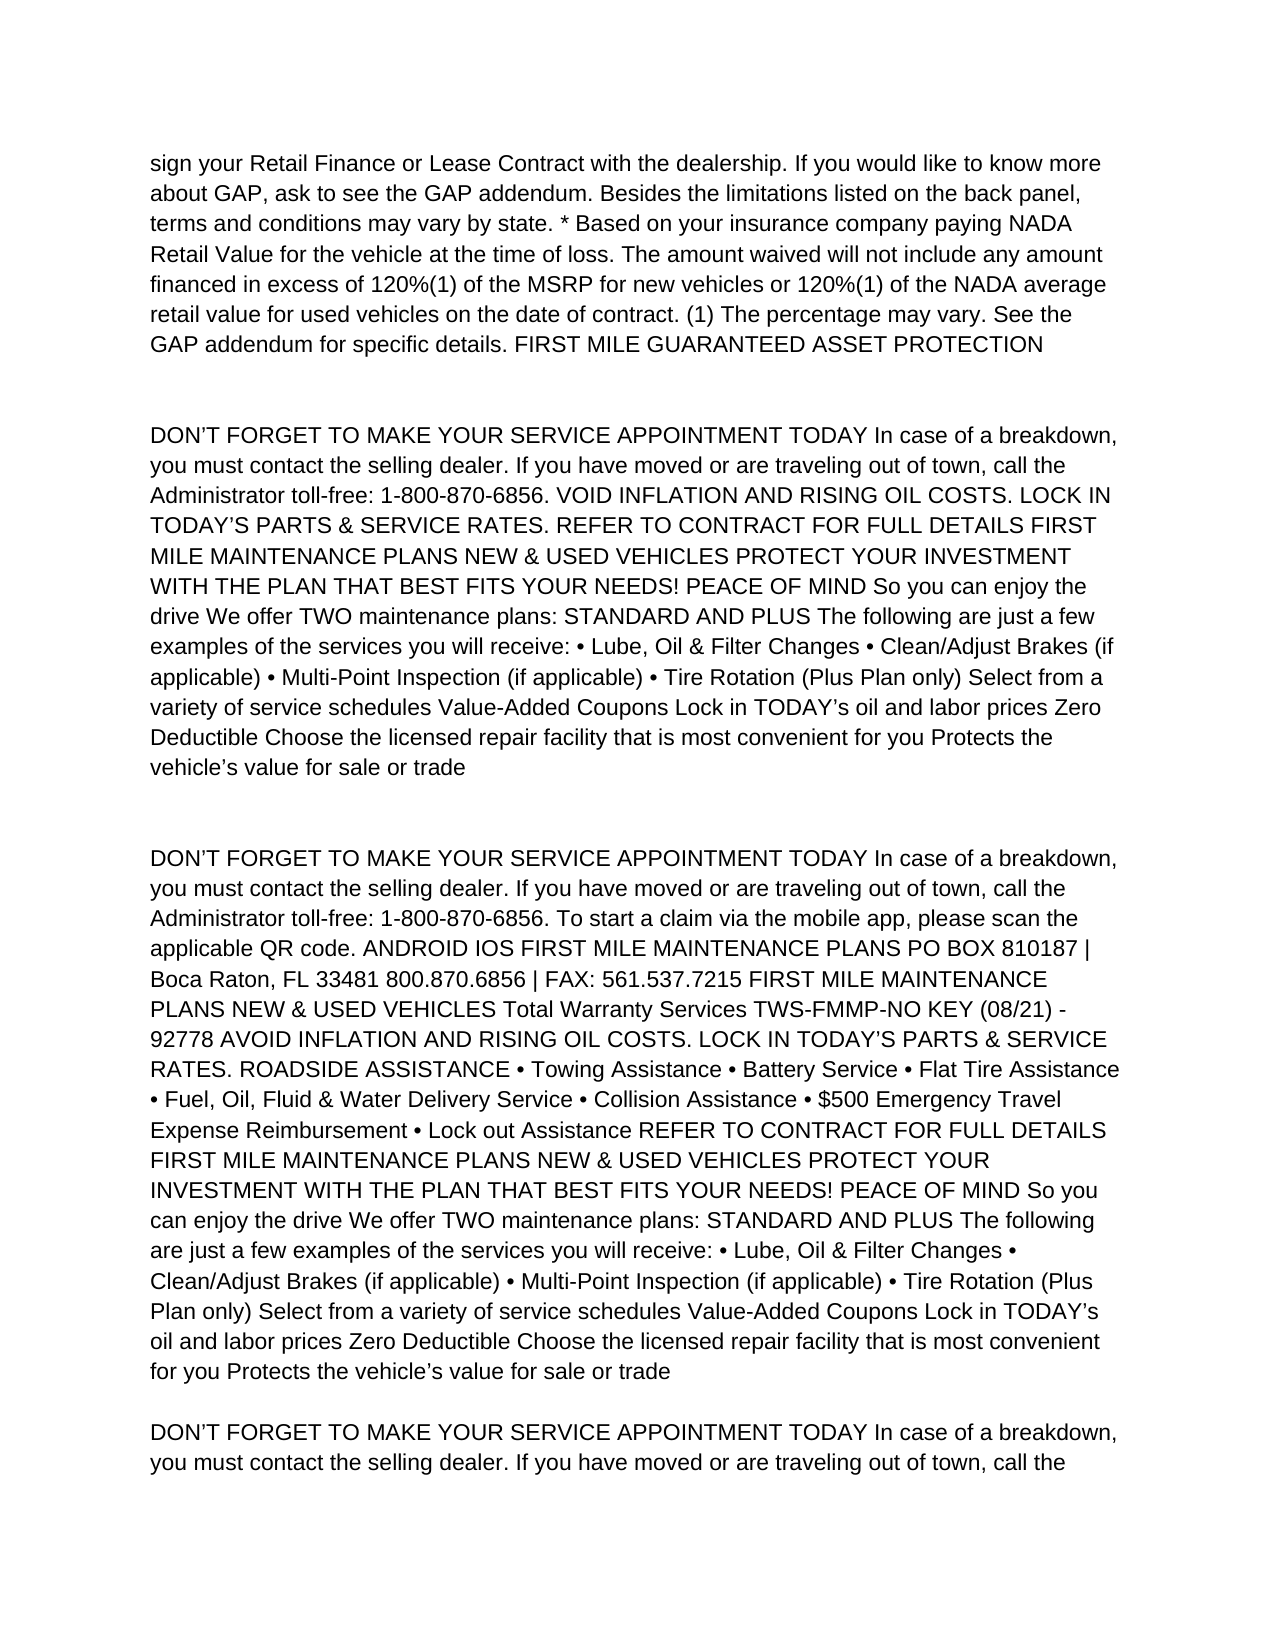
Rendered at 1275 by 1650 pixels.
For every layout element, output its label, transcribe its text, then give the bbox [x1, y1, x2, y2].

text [150, 150, 1125, 358]
text DON’T FORGET TO MAKE YOUR SERVICE APPOINTMENT TODAY In case of a breakdown, you must contact the selling dealer. If you have moved or are traveling out of town, call the Administrator toll-free: 1-800-870-6856. To start a claim via the mobile app, please scan the applicable QR code. ANDROID IOS FIRST MILE MAINTENANCE PLANS PO BOX 810187 | Boca Raton, FL 33481 800.870.6856 | FAX: 561.537.7215 FIRST MILE MAINTENANCE PLANS NEW & USED VEHICLES Total Warranty Services TWS-FMMP-NO KEY (08/21) - 92778 AVOID INFLATION AND RISING OIL COSTS. LOCK IN TODAY’S PARTS & SERVICE RATES. ROADSIDE ASSISTANCE • Towing Assistance • Battery Service • Flat Tire Assistance • Fuel, Oil, Fluid & Water Delivery Service • Collision Assistance • $500 Emergency Travel Expense Reimbursement • Lock out Assistance REFER TO CONTRACT FOR FULL DETAILS FIRST MILE MAINTENANCE PLANS NEW & USED VEHICLES PROTECT YOUR INVESTMENT WITH THE PLAN THAT BEST FITS YOUR NEEDS! PEACE OF MIND So you can enjoy the drive We offer TWO maintenance plans: STANDARD AND PLUS The following are just a few examples of the services you will receive: • Lube, Oil & Filter Changes • Clean/Adjust Brakes (if applicable) • Multi-Point Inspection (if applicable) • Tire Rotation (Plus Plan only) Select from a variety of service schedules Value-Added Coupons Lock in TODAY’s oil and labor prices Zero Deductible Choose the licensed repair facility that is most convenient for you Protects the vehicle’s value for sale or trade [150, 845, 1125, 1385]
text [150, 1419, 1125, 1475]
text DON’T FORGET TO MAKE YOUR SERVICE APPOINTMENT TODAY In case of a breakdown, you must contact the selling dealer. If you have moved or are traveling out of town, call the Administrator toll-free: 1-800-870-6856. VOID INFLATION AND RISING OIL COSTS. LOCK IN TODAY’S PARTS & SERVICE RATES. REFER TO CONTRACT FOR FULL DETAILS FIRST MILE MAINTENANCE PLANS NEW & USED VEHICLES PROTECT YOUR INVESTMENT WITH THE PLAN THAT BEST FITS YOUR NEEDS! PEACE OF MIND So you can enjoy the drive We offer TWO maintenance plans: STANDARD AND PLUS The following are just a few examples of the services you will receive: • Lube, Oil & Filter Changes • Clean/Adjust Brakes (if applicable) • Multi-Point Inspection (if applicable) • Tire Rotation (Plus Plan only) Select from a variety of service schedules Value-Added Coupons Lock in TODAY’s oil and labor prices Zero Deductible Choose the licensed repair facility that is most convenient for you Protects the vehicle’s value for sale or trade [150, 422, 1125, 781]
